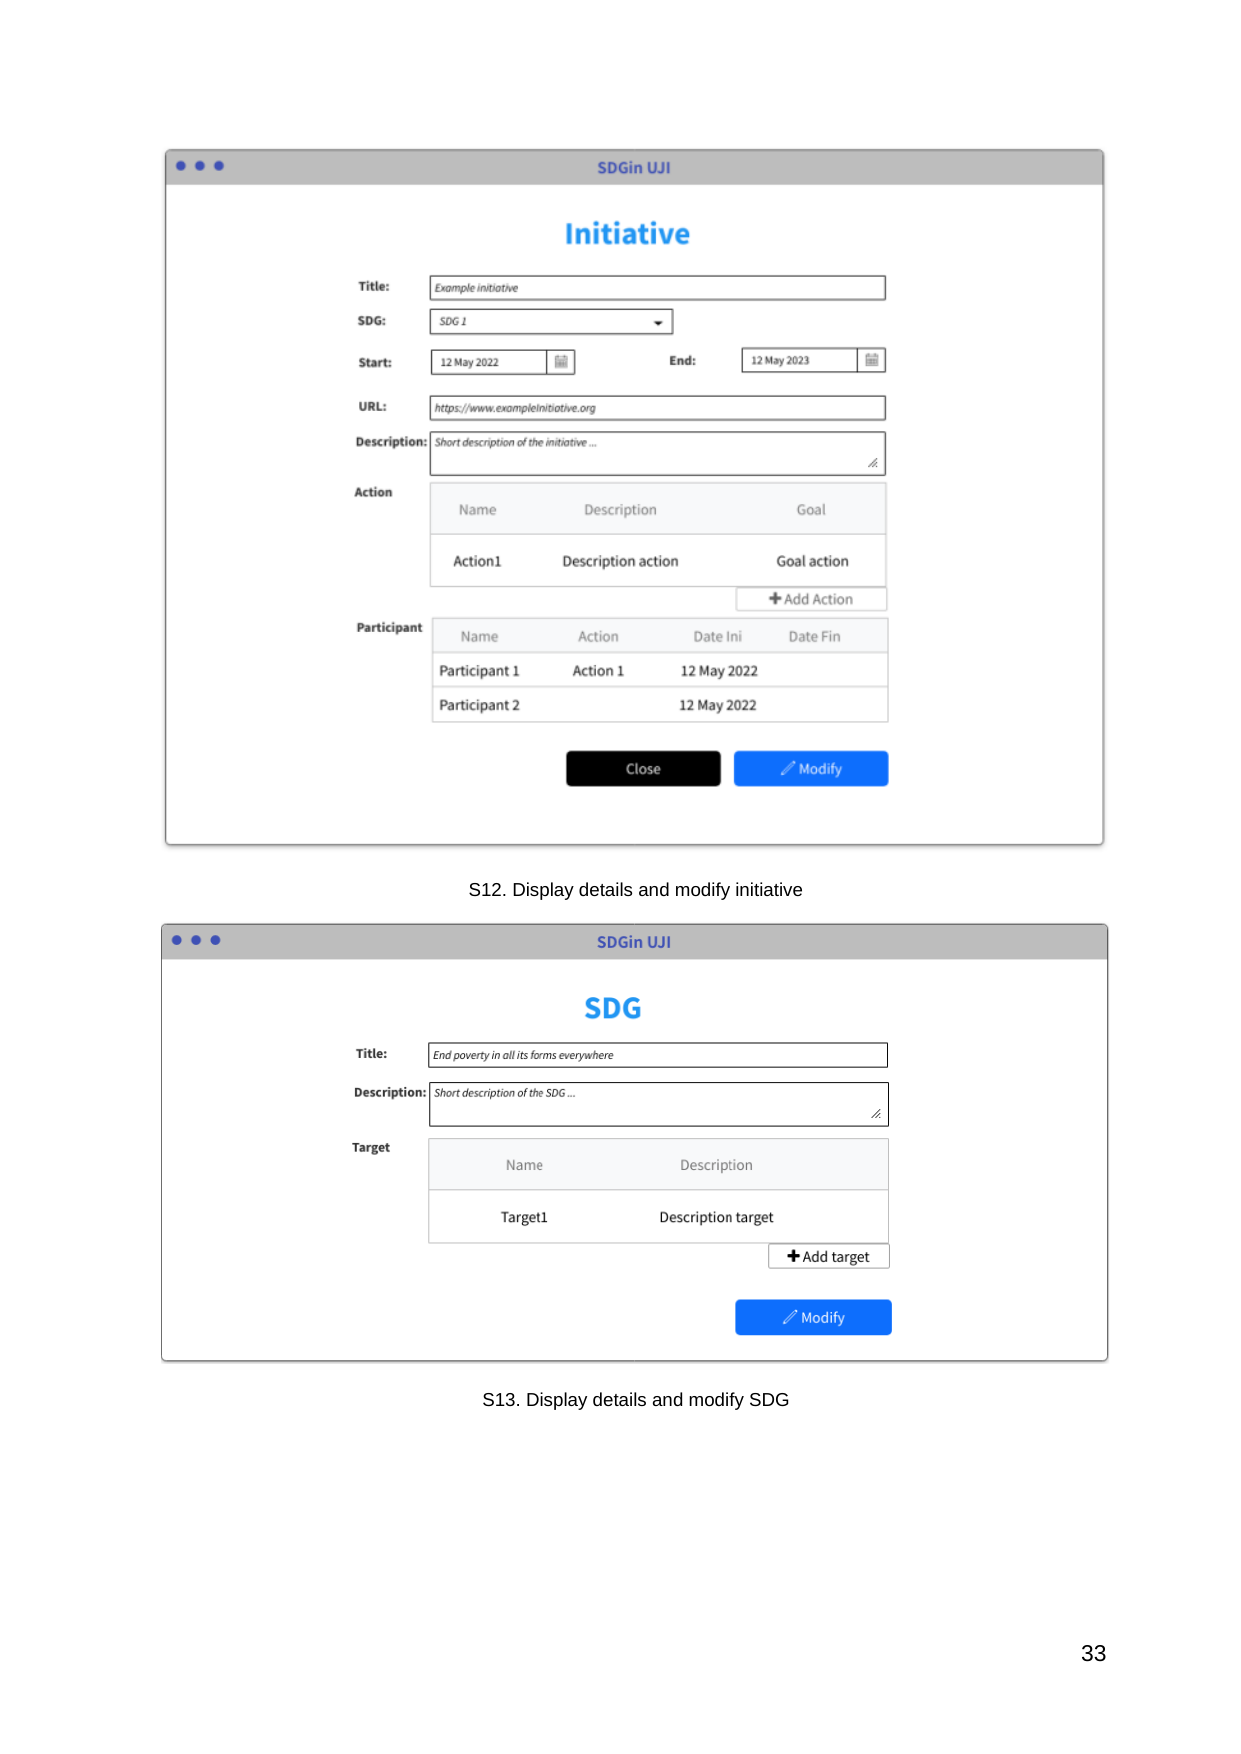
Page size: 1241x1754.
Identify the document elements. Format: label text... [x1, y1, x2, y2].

table_cell S13. Display details and modify SDG [151, 1379, 1120, 1421]
table_cell [151, 134, 1120, 867]
table_cell [151, 911, 1120, 1378]
picture [161, 144, 1110, 853]
picture [161, 921, 1110, 1364]
table_cell S12. Display details and modify initiative [151, 868, 1120, 910]
